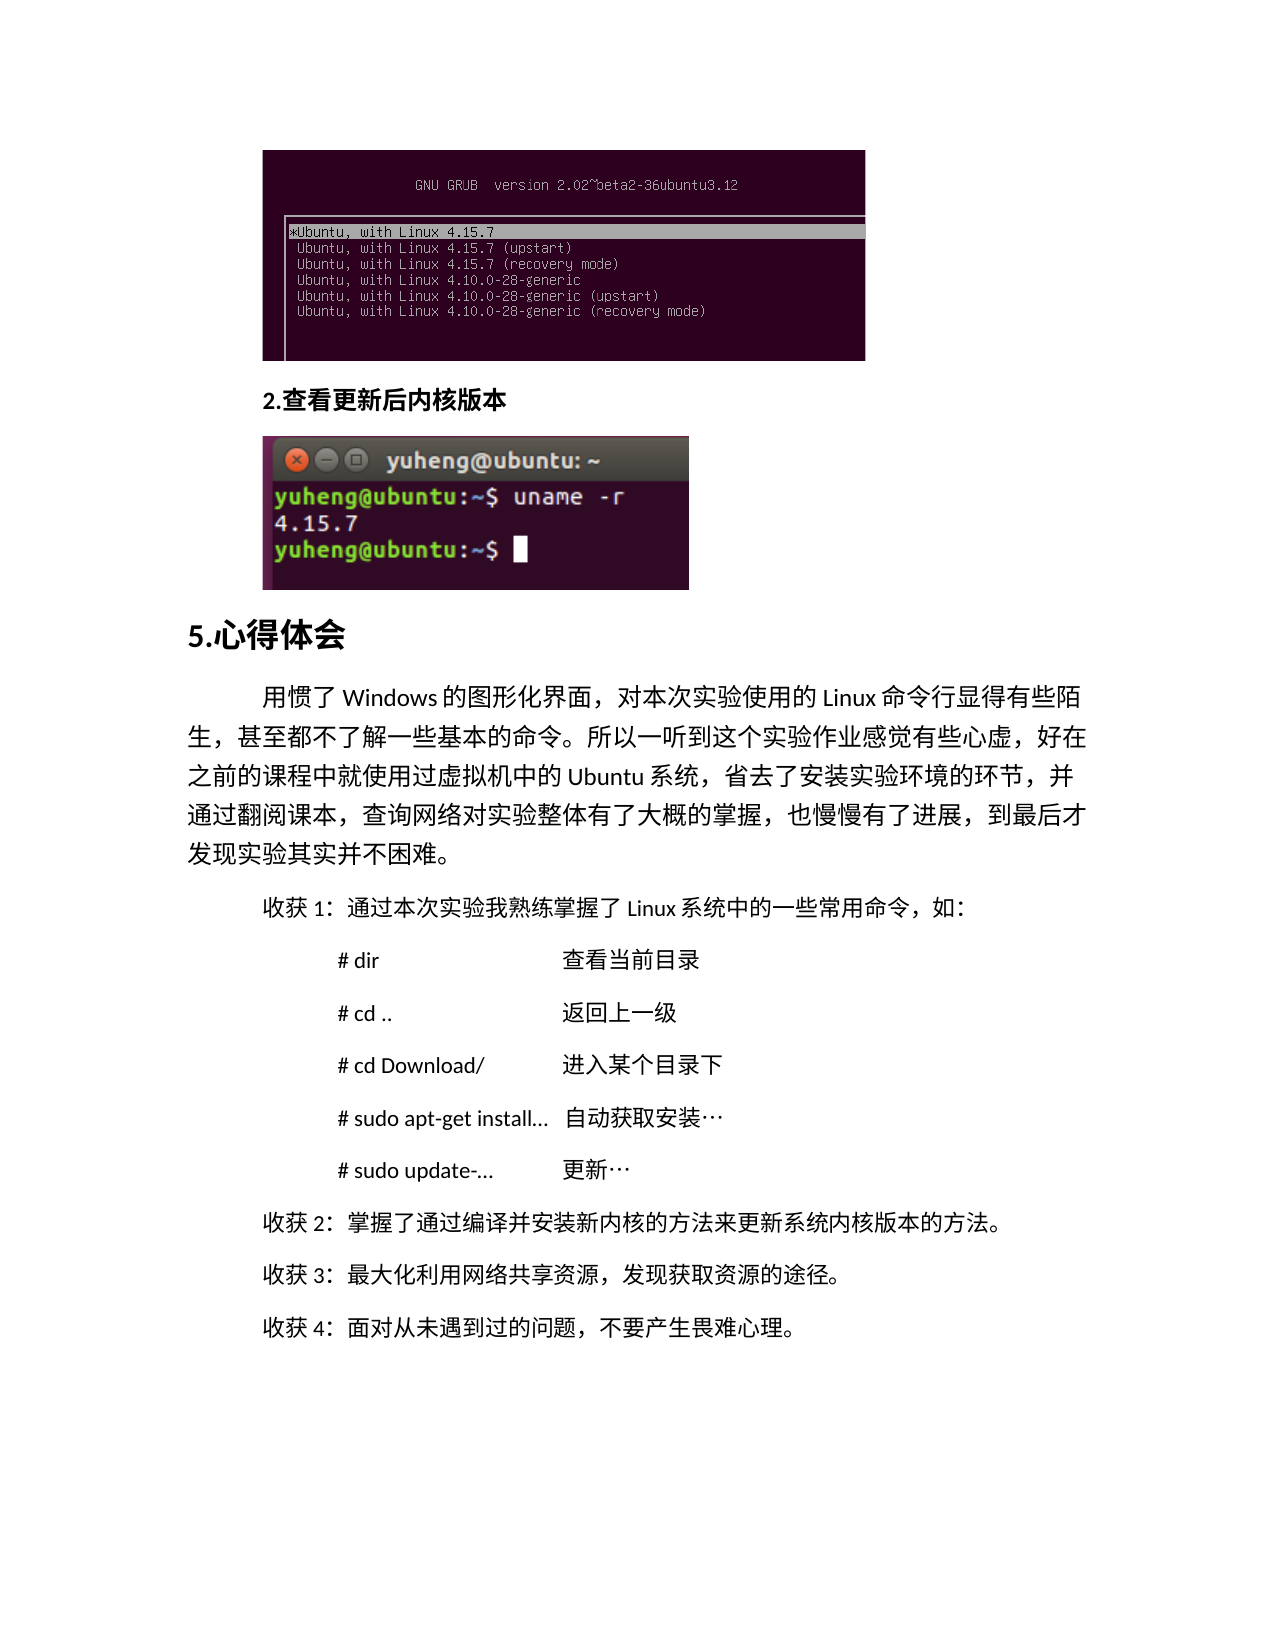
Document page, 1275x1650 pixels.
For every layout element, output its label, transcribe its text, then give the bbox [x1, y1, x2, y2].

text # sudo apt-get install… 自动获取安装… [262, 1100, 1087, 1133]
text # cd .. 返回上一级 [262, 995, 1087, 1028]
picture [262, 436, 689, 590]
picture [262, 150, 866, 361]
text 收获2：掌握了通过编译并安装新内核的方法来更新系统内核版本的方法。 [187, 1205, 1087, 1238]
text 5.心得体会 [187, 609, 1087, 657]
text # dir 查看当前目录 [262, 942, 1087, 976]
text 收获1：通过本次实验我熟练掌握了Linux系统中的一些常用命令，如： [187, 890, 1087, 923]
text 收获3：最大化利用网络共享资源，发现获取资源的途径。 [187, 1257, 1087, 1291]
text # sudo update-… 更新… [262, 1152, 1087, 1186]
text # cd Download/ 进入某个目录下 [262, 1047, 1087, 1081]
text 收获4：面对从未遇到过的问题，不要产生畏难心理。 [187, 1310, 1087, 1343]
text 用惯了Windows的图形化界面，对本次实验使用的Linux命令行显得有些陌生，甚至都不了解一些基本的命令。所以一听到这个实验作业感觉有些心虚，好在之前的课程中就使用过虚拟机中的Ubuntu系统，省去了安装实验环境的环节，并通过翻阅课本，查询网络对实验整体有了大概的掌握，也慢慢有了进展，到最后才发现实验其实并不困难。 [187, 678, 1087, 870]
text 2.查看更新后内核版本 [187, 380, 1087, 417]
